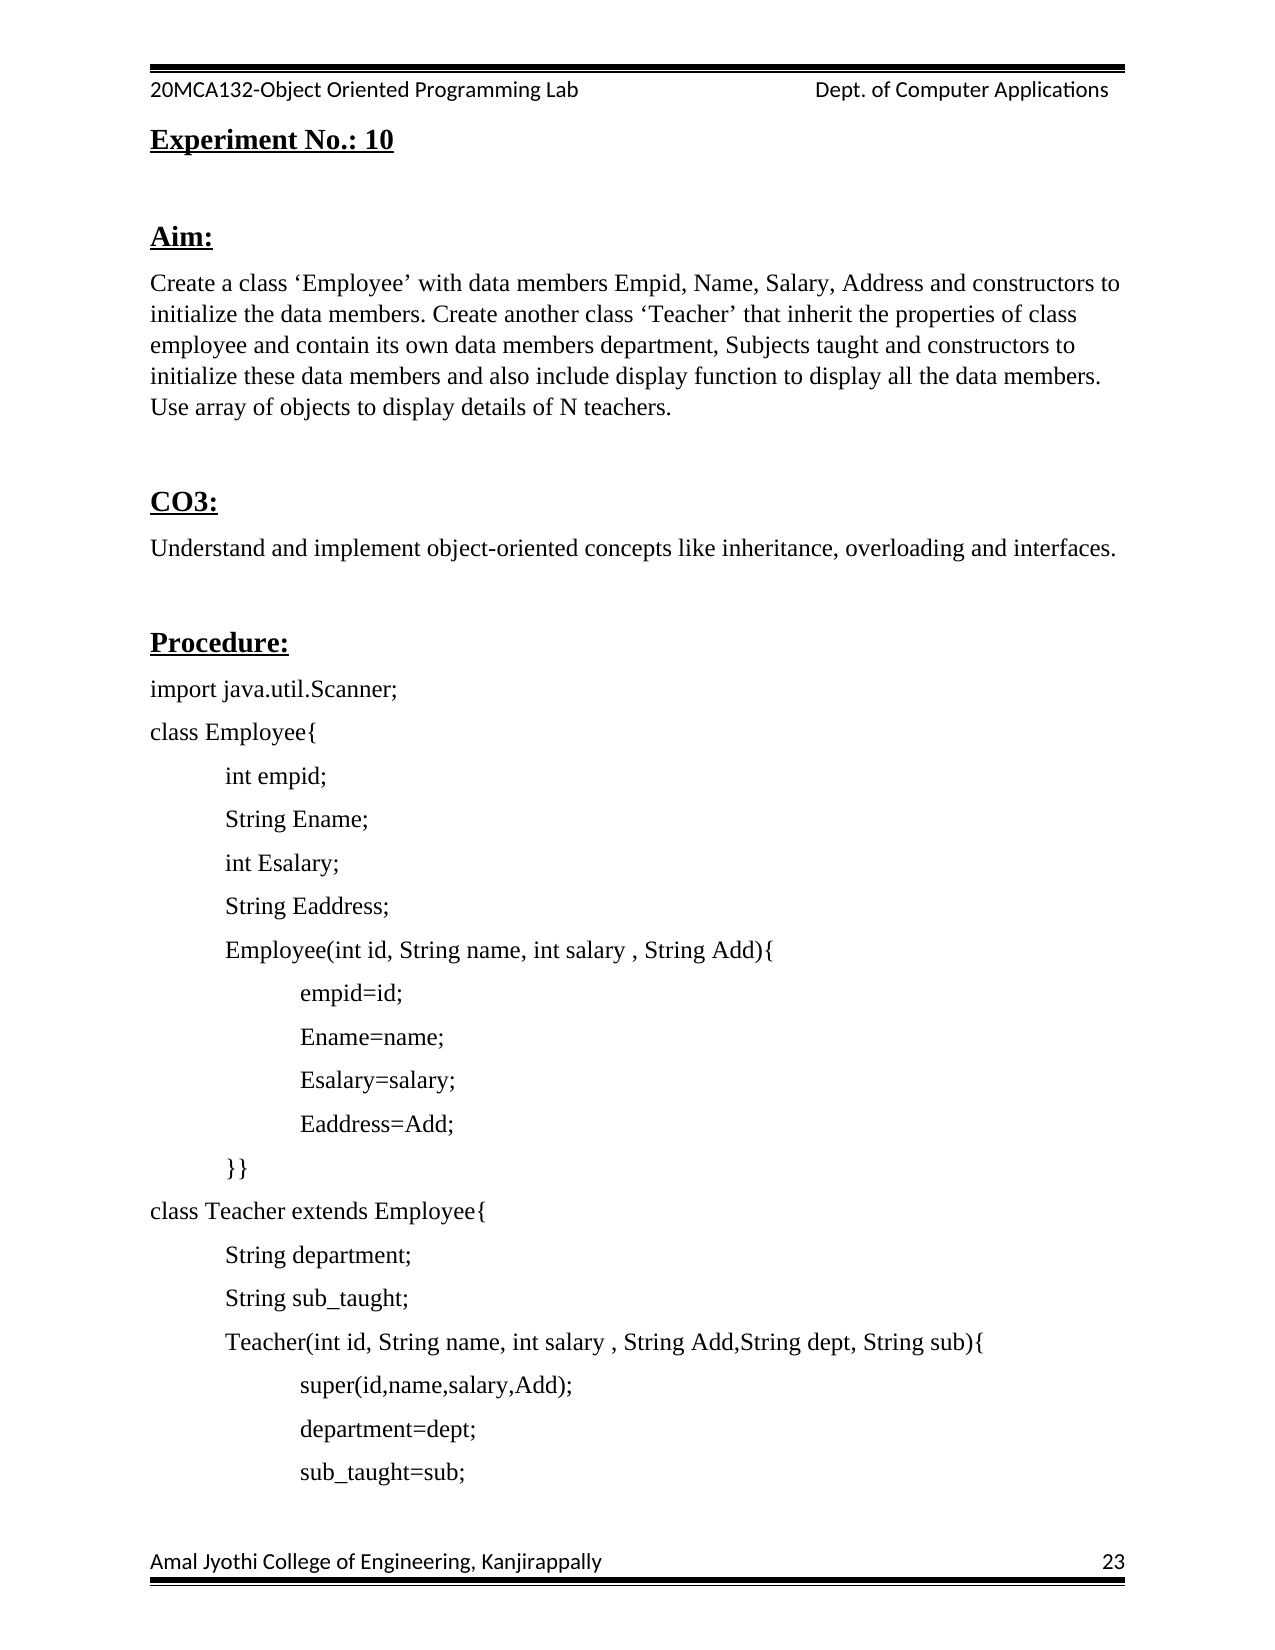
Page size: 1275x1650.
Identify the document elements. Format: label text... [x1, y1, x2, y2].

text class Teacher extends Employee{ [150, 1196, 1125, 1225]
text empid=id; [150, 978, 1125, 1007]
text String department; [150, 1240, 1125, 1268]
text Create a class ‘Employee’ with data members Empid, Name, Salary, Address and constructors to initialize the data members. Create another class ‘Teacher’ that inherit the properties of class employee and contain its own data members department, Subjects taught and constructors to initialize these data members and also include display function to display all the data members. Use array of objects to display details of N teachers. [150, 268, 1125, 421]
text String Eaddress; [150, 891, 1125, 920]
text Teacher(int id, String name, int salary , String Add,String dept, String sub){ [150, 1327, 1125, 1356]
text CO3: [150, 484, 1125, 518]
text int empid; [150, 761, 1125, 789]
text String Ename; [150, 804, 1125, 833]
text import java.util.Scanner; [150, 674, 1125, 702]
text Aim: [150, 219, 1125, 253]
text }} [150, 1153, 1125, 1181]
text int Esalary; [150, 848, 1125, 877]
text Procedure: [150, 625, 1125, 658]
text department=dept; [150, 1414, 1125, 1443]
text Experiment No.: 10 [150, 122, 1125, 155]
text Esalary=salary; [150, 1066, 1125, 1094]
text Eaddress=Add; [150, 1109, 1125, 1138]
text Employee(int id, String name, int salary , String Add){ [150, 935, 1125, 964]
text sub_taught=sub; [150, 1457, 1125, 1486]
text super(id,name,salary,Add); [150, 1370, 1125, 1399]
text Ename=name; [150, 1022, 1125, 1051]
text Understand and implement object-oriented concepts like inheritance, overloading and interfaces. [150, 533, 1125, 562]
text class Employee{ [150, 717, 1125, 746]
text String sub_taught; [150, 1283, 1125, 1312]
